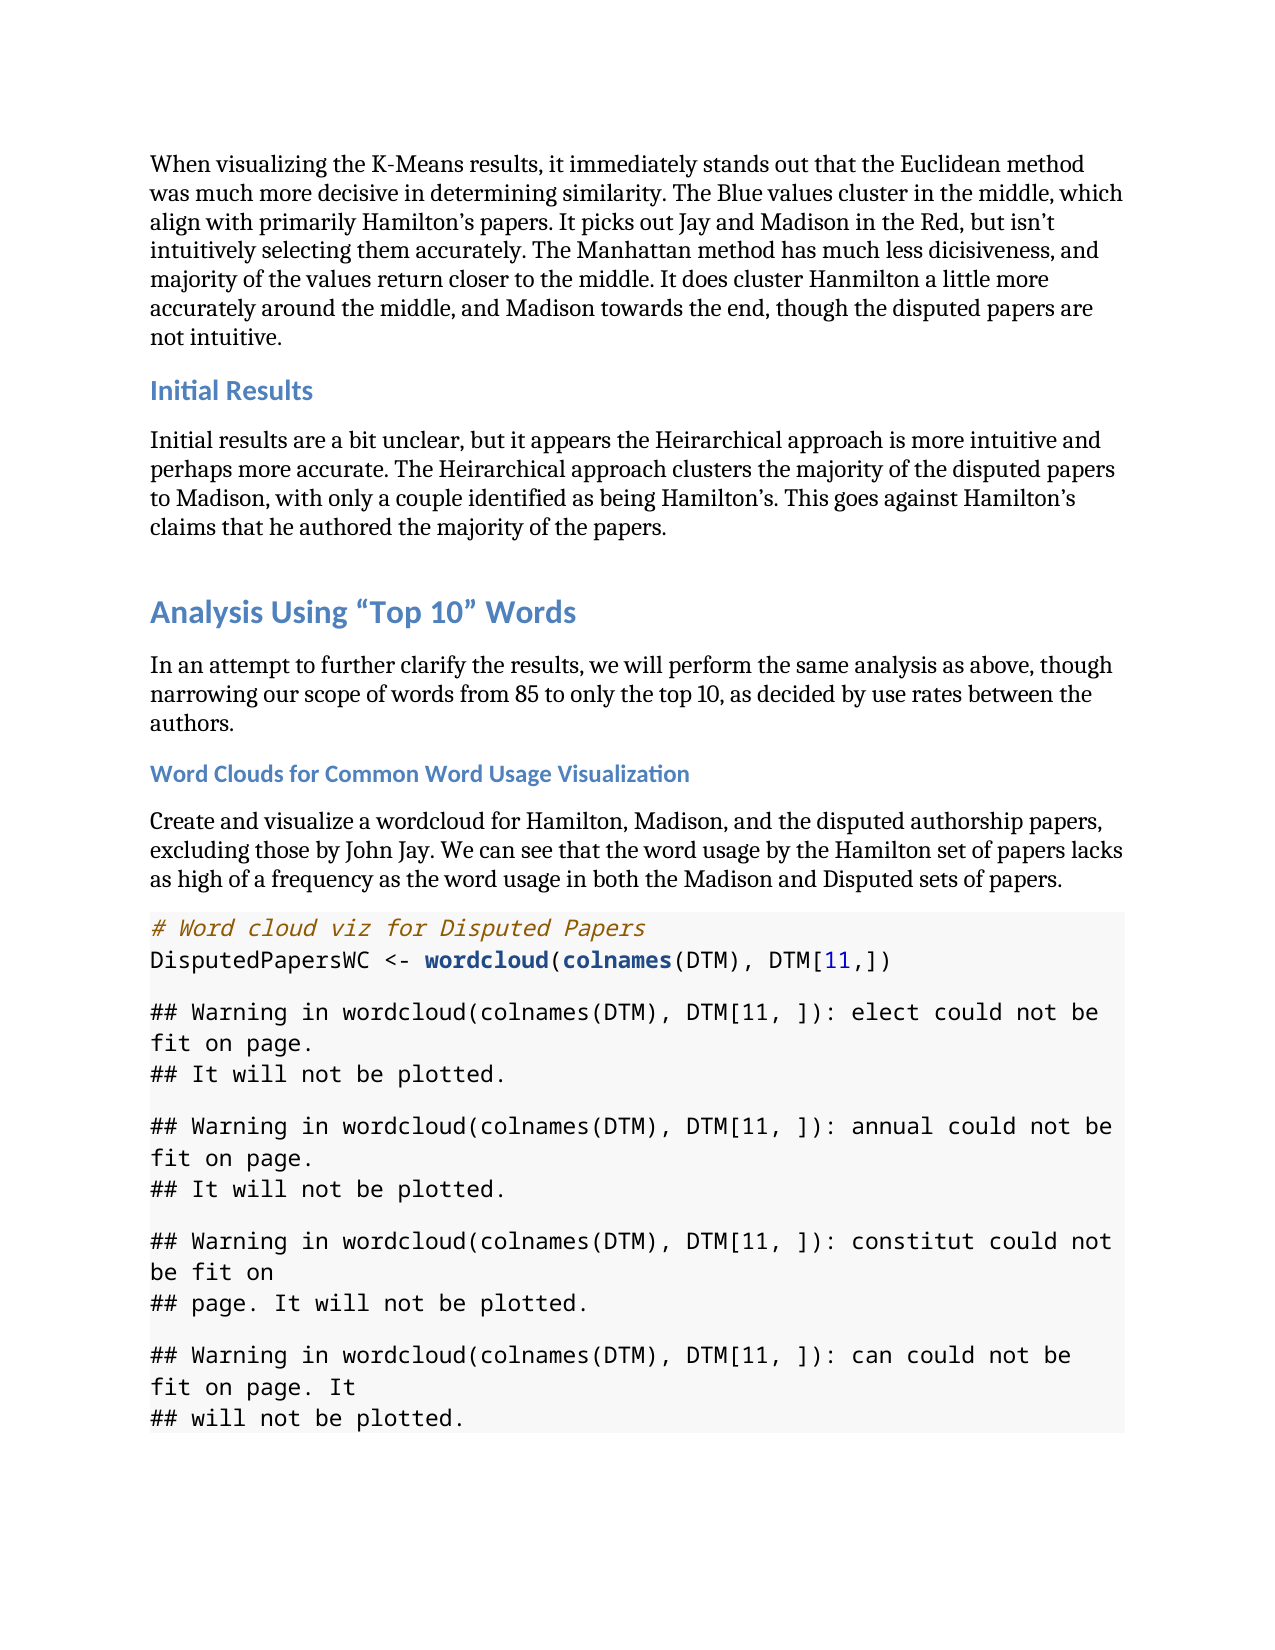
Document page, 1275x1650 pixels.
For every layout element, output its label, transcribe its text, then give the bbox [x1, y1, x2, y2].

text ## Warning in wordcloud(colnames(DTM), DTM[11, ]): elect could not be fit on page. ## It will not be plotted. [150, 996, 1125, 1089]
text ## Warning in wordcloud(colnames(DTM), DTM[11, ]): annual could not be fit on page. ## It will not be plotted. [150, 1110, 1125, 1204]
subtitle Initial Results [150, 372, 1125, 408]
text In an attempt to further clarify the results, we will perform the same analysis as above, though narrowing our scope of words from 85 to only the top 10, as decided by use rates between the authors. [150, 651, 1125, 737]
text Initial results are a bit unclear, but it appears the Heirarchical approach is more intuitive and perhaps more accurate. The Heirarchical approach clusters the majority of the disputed papers to Madison, with only a couple identified as being Hamilton’s. This goes against Hamilton’s claims that he authored the majority of the papers. [150, 426, 1125, 541]
subtitle Word Clouds for Common Word Usage Visualization [150, 758, 1125, 788]
text Create and visualize a wordcloud for Hamilton, Madison, and the disputed authorship papers, excluding those by John Jay. We can see that the word usage by the Hamilton set of papers lacks as high of a frequency as the word usage in both the Madison and Disputed sets of papers. [150, 807, 1125, 893]
text # Word cloud viz for Disputed Papers DisputedPapersWC <- wordcloud(colnames(DTM), DTM[11,]) [150, 912, 1125, 975]
text When visualizing the K-Means results, it immediately stands out that the Euclidean method was much more decisive in determining similarity. The Blue values cluster in the middle, which align with primarily Hamilton’s papers. It picks out Jay and Madison in the Red, but isn’t intuitively selecting them accurately. The Manhattan method has much less dicisiveness, and majority of the values return closer to the middle. It does cluster Hanmilton a little more accurately around the middle, and Madison towards the end, though the disputed papers are not intuitive. [150, 150, 1125, 351]
text ## Warning in wordcloud(colnames(DTM), DTM[11, ]): constitut could not be fit on ## page. It will not be plotted. [150, 1225, 1125, 1318]
text ## Warning in wordcloud(colnames(DTM), DTM[11, ]): can could not be fit on page. It ## will not be plotted. [150, 1339, 1125, 1433]
subtitle Analysis Using “Top 10” Words [150, 591, 1125, 632]
